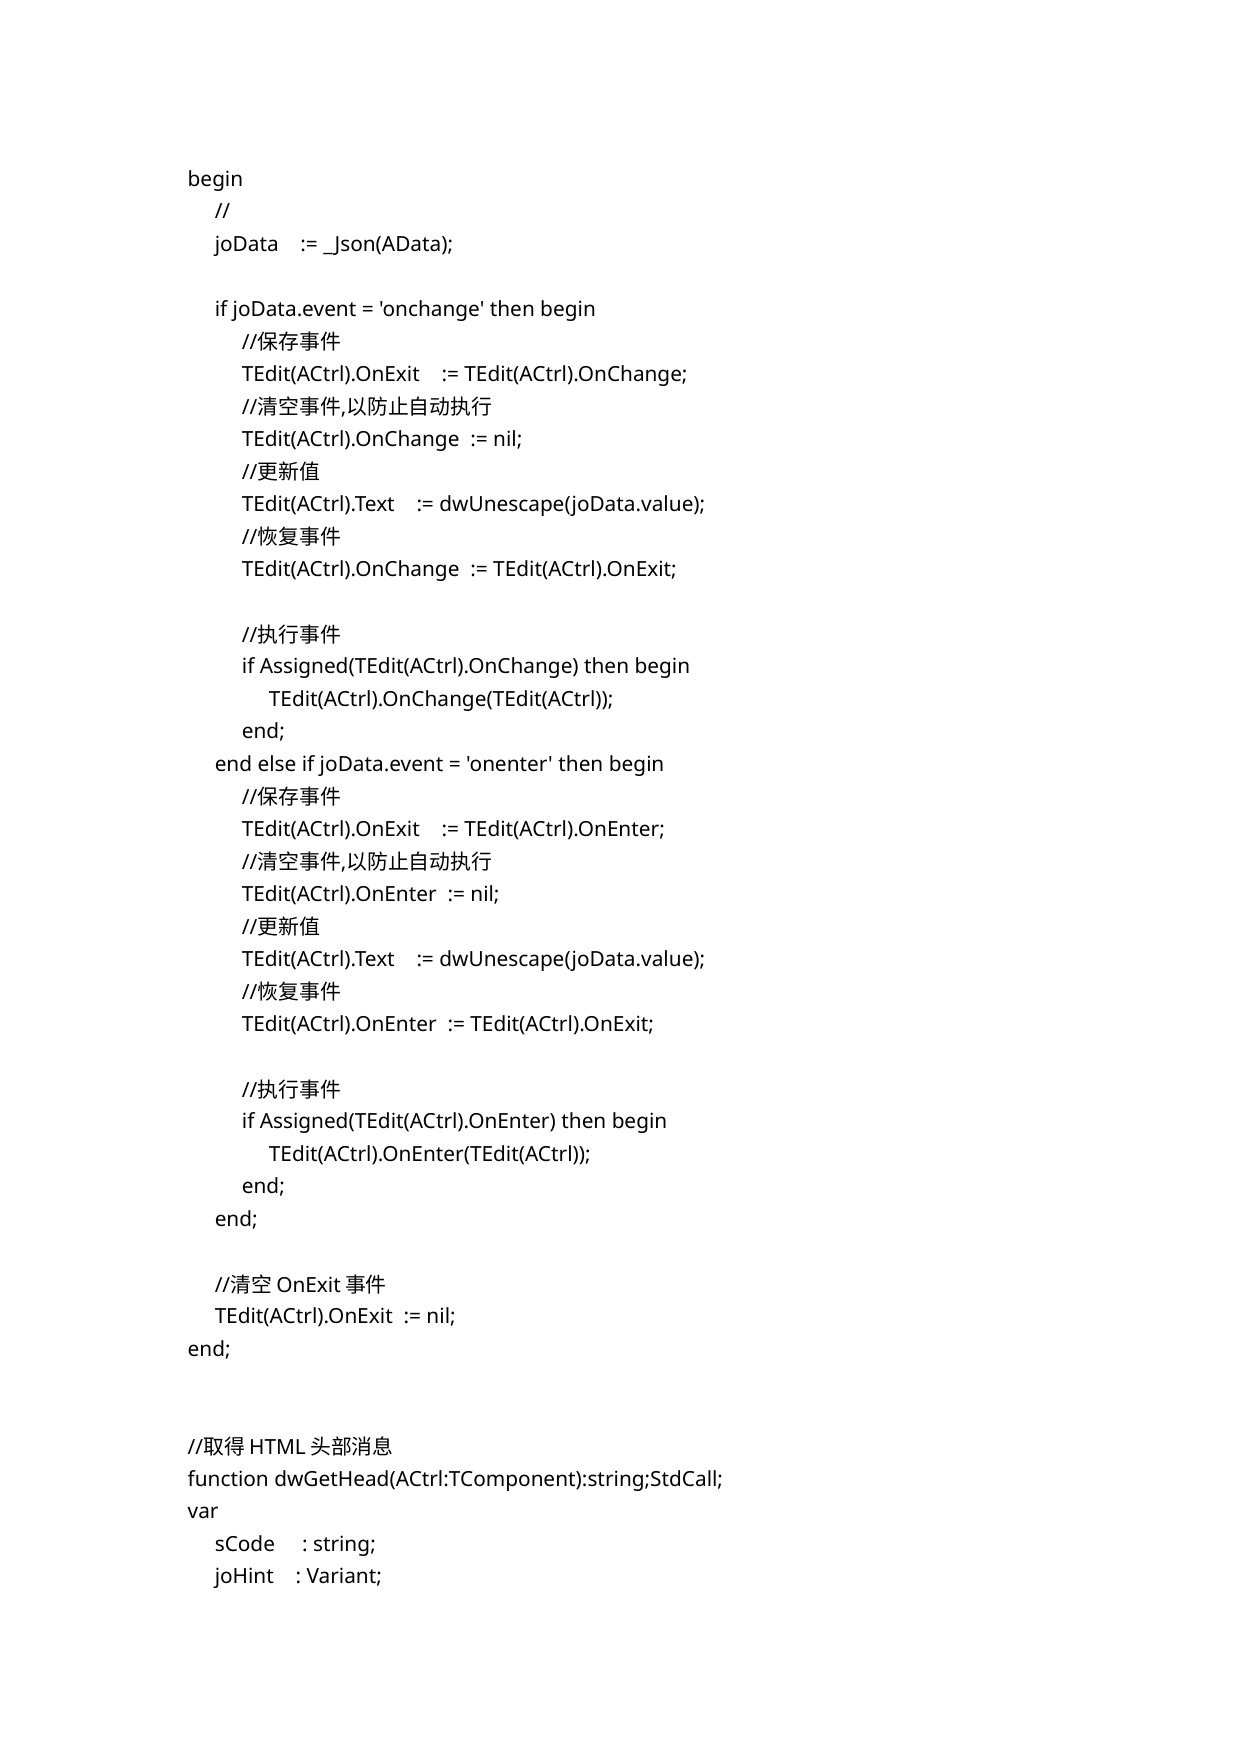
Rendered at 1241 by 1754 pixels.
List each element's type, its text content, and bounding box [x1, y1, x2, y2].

text TEdit(ACtrl).OnExit := TEdit(ACtrl).OnEnter; [187, 812, 1053, 844]
text // [187, 194, 1053, 227]
text TEdit(ACtrl).OnEnter := nil; [187, 877, 1053, 909]
text TEdit(ACtrl).OnExit := nil; [187, 1299, 1053, 1332]
text var [187, 1494, 1053, 1527]
text end; [187, 1202, 1053, 1234]
text if Assigned(TEdit(ACtrl).OnChange) then begin [187, 649, 1053, 682]
text TEdit(ACtrl).OnEnter(TEdit(ACtrl)); [187, 1137, 1053, 1169]
text //清空事件,以防止自动执行 [187, 389, 1053, 422]
text //取得HTML头部消息 [187, 1429, 1053, 1462]
text //保存事件 [187, 779, 1053, 812]
text //恢复事件 [187, 974, 1053, 1007]
text end; [187, 1169, 1053, 1202]
text //更新值 [187, 454, 1053, 487]
text joHint : Variant; [187, 1559, 1053, 1592]
text TEdit(ACtrl).Text := dwUnescape(joData.value); [187, 942, 1053, 974]
text //保存事件 [187, 324, 1053, 357]
text //执行事件 [187, 617, 1053, 649]
text //执行事件 [187, 1072, 1053, 1104]
text //恢复事件 [187, 519, 1053, 552]
text //清空OnExit事件 [187, 1267, 1053, 1299]
text TEdit(ACtrl).OnChange := nil; [187, 422, 1053, 454]
text TEdit(ACtrl).Text := dwUnescape(joData.value); [187, 487, 1053, 519]
text if joData.event = 'onchange' then begin [187, 292, 1053, 324]
text end else if joData.event = 'onenter' then begin [187, 747, 1053, 779]
text end; [187, 1332, 1053, 1364]
text TEdit(ACtrl).OnChange(TEdit(ACtrl)); [187, 682, 1053, 714]
text TEdit(ACtrl).OnExit := TEdit(ACtrl).OnChange; [187, 357, 1053, 389]
text joData := _Json(AData); [187, 227, 1053, 259]
text //更新值 [187, 909, 1053, 942]
text if Assigned(TEdit(ACtrl).OnEnter) then begin [187, 1104, 1053, 1137]
text TEdit(ACtrl).OnChange := TEdit(ACtrl).OnExit; [187, 552, 1053, 584]
text begin [187, 162, 1053, 194]
text TEdit(ACtrl).OnEnter := TEdit(ACtrl).OnExit; [187, 1007, 1053, 1039]
text sCode : string; [187, 1527, 1053, 1559]
text //清空事件,以防止自动执行 [187, 844, 1053, 877]
text function dwGetHead(ACtrl:TComponent):string;StdCall; [187, 1462, 1053, 1494]
text end; [187, 714, 1053, 747]
